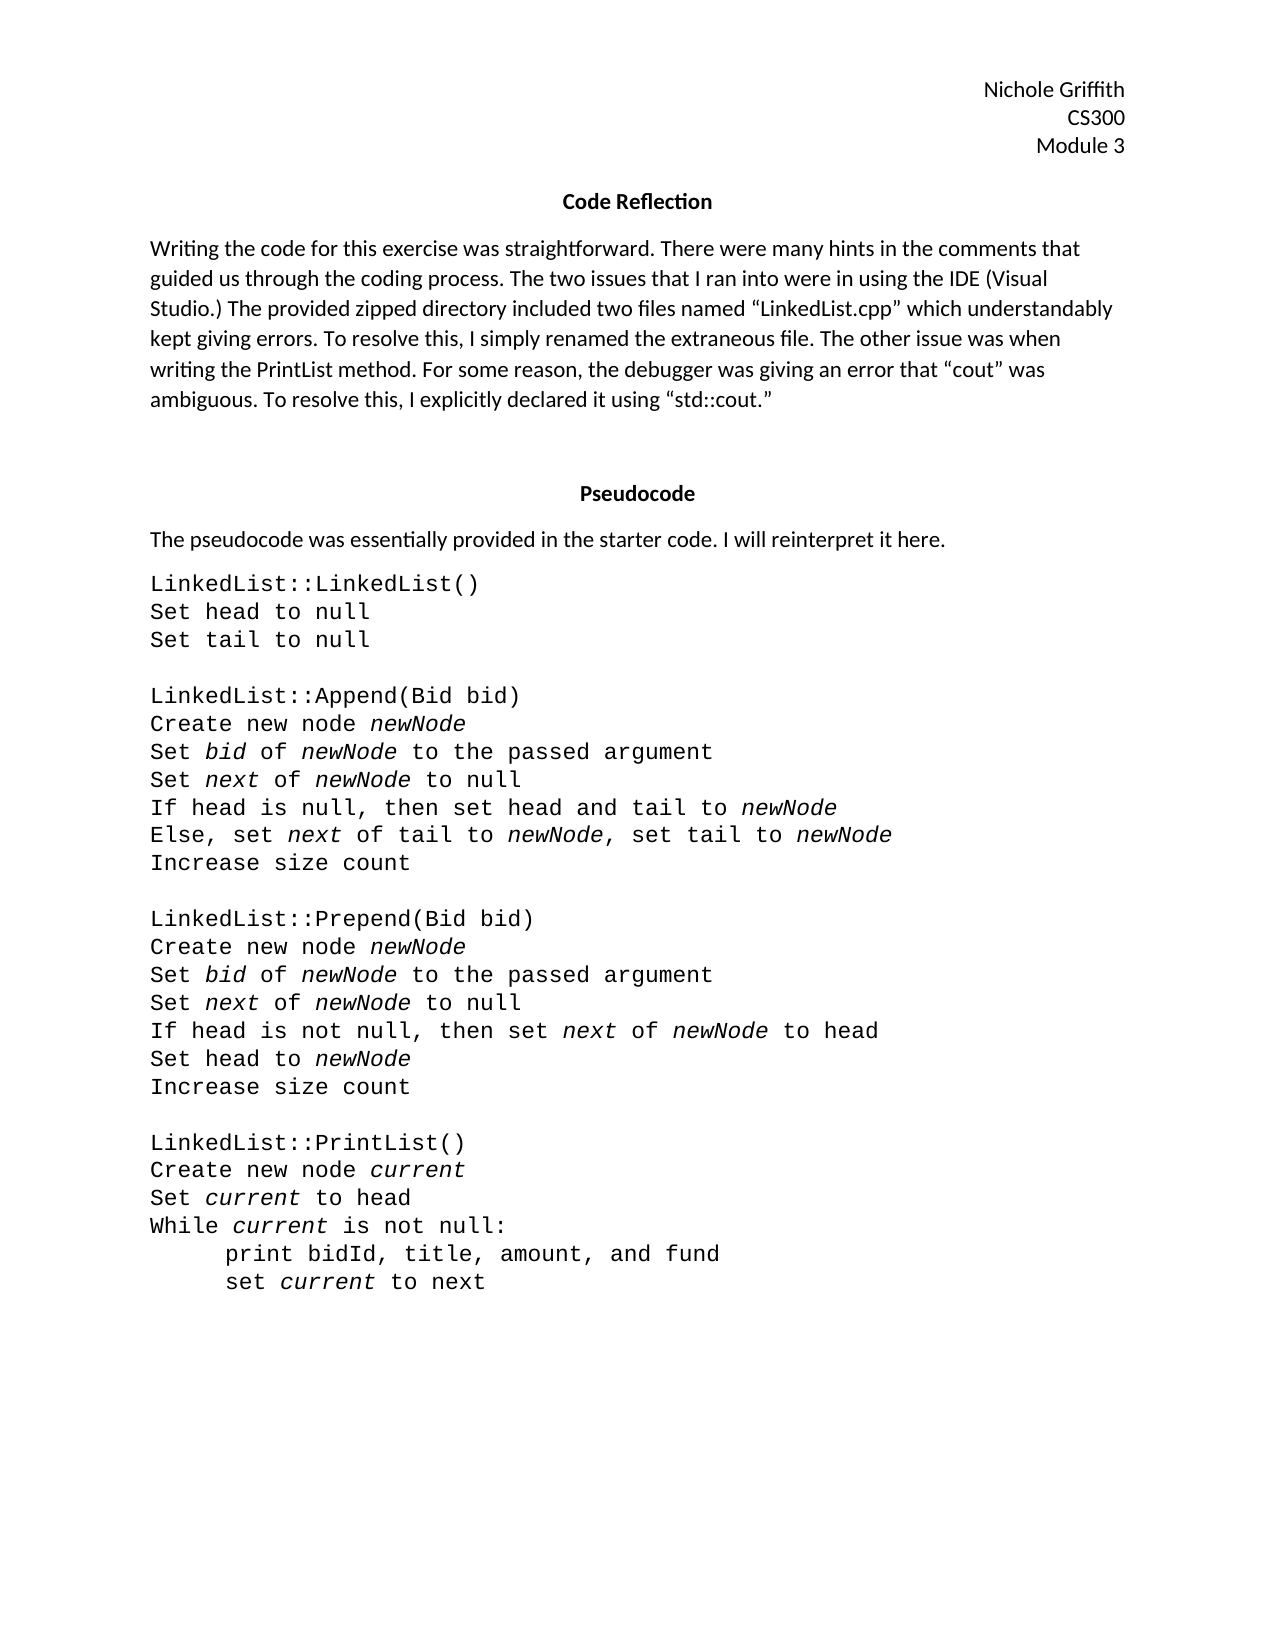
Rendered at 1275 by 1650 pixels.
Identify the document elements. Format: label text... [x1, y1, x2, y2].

text The pseudocode was essentially provided in the starter code. I will reinterpret it here. [150, 526, 1125, 554]
text Pseudocode [150, 479, 1125, 507]
text LinkedList::LinkedList() Set head to null Set tail to null LinkedList::Append(Bid bid) Create new node newNode Set bid of newNode to the passed argument Set next of newNode to null If head is null, then set head and tail to newNode Else, set next of tail to newNode, set tail to newNode Increase size count LinkedList::Prepend(Bid bid) Create new node newNode Set bid of newNode to the passed argument Set next of newNode to null If head is not null, then set next of newNode to head Set head to newNode Increase size count LinkedList::PrintList() Create new node current Set current to head While current is not null: print bidId, title, amount, and fund set current to next [150, 572, 1125, 1327]
text Writing the code for this exercise was straightforward. There were many hints in the comments that guided us through the coding process. The two issues that I ran into were in using the IDE (Visual Studio.) The provided zipped directory included two files named “LinkedList.cpp” which understandably kept giving errors. To resolve this, I simply renamed the extraneous file. The other issue was when writing the PrintList method. For some reason, the debugger was giving an error that “cout” was ambiguous. To resolve this, I explicitly declared it using “std::cout.” [150, 234, 1125, 413]
text Code Reflection [150, 187, 1125, 215]
